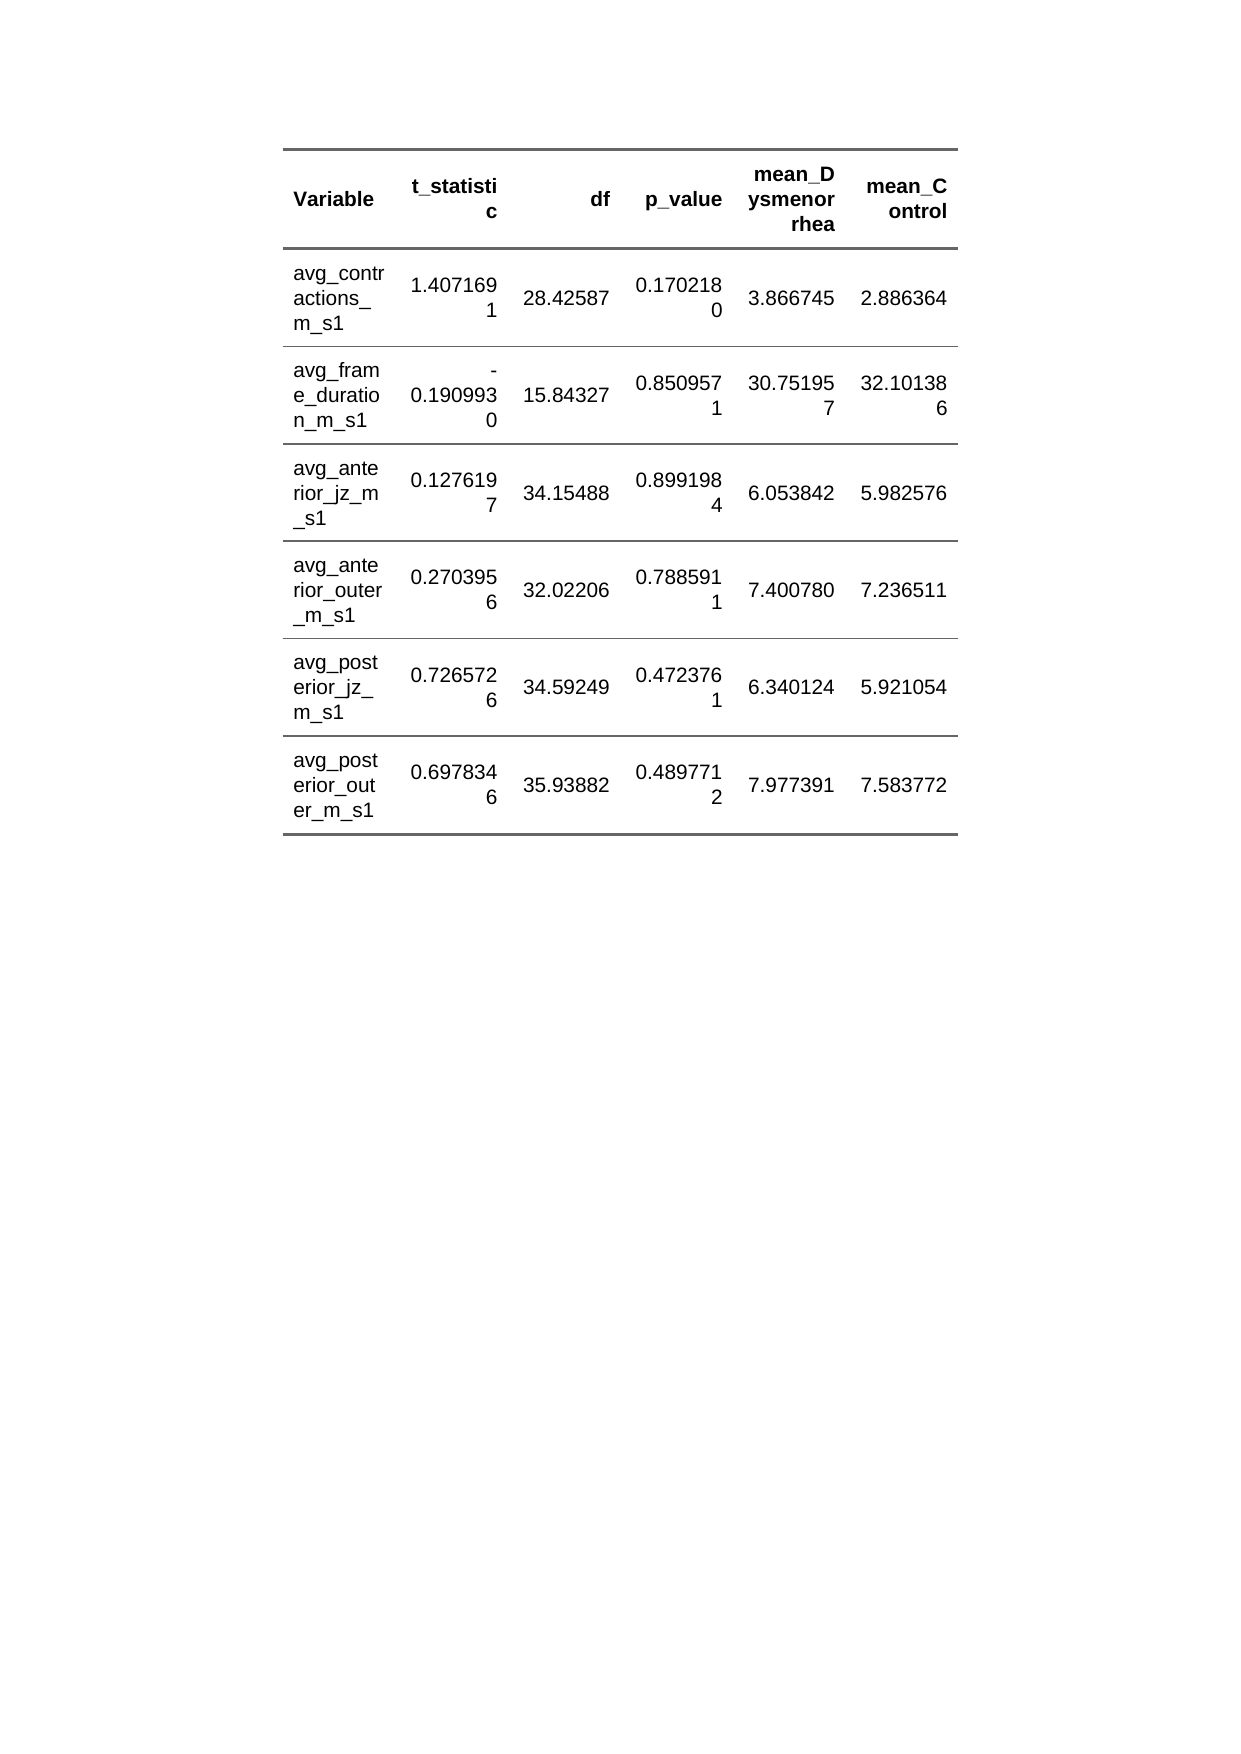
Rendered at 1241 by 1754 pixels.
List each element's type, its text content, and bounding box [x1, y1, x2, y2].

table_cell 30.751957 [733, 347, 845, 443]
table_cell 7.236511 [845, 542, 958, 638]
table_cell 0.4723761 [620, 639, 733, 735]
table_cell avg_posterior_outer_m_s1 [283, 737, 395, 832]
table_cell 0.7265726 [395, 639, 507, 735]
table_cell 5.921054 [845, 639, 958, 735]
table_cell 32.101386 [845, 347, 958, 443]
table_cell avg_contractions_m_s1 [283, 250, 395, 346]
table_header Variable [283, 151, 395, 247]
table_header t_statistic [395, 151, 507, 247]
table_cell 0.2703956 [395, 542, 507, 638]
table_cell 34.59249 [508, 639, 620, 735]
table_cell 5.982576 [845, 445, 958, 540]
table_cell 7.977391 [733, 737, 845, 832]
table_cell 28.42587 [508, 250, 620, 346]
table_cell 0.8991984 [620, 445, 733, 540]
table_cell -0.1909930 [395, 347, 507, 443]
table_cell 1.4071691 [395, 250, 507, 346]
table_cell 6.053842 [733, 445, 845, 540]
table_cell 3.866745 [733, 250, 845, 346]
table_cell 2.886364 [845, 250, 958, 346]
table_cell avg_frame_duration_m_s1 [283, 347, 395, 443]
table_cell 0.1702180 [620, 250, 733, 346]
table_cell 34.15488 [508, 445, 620, 540]
table_header mean_Control [845, 151, 958, 247]
table_cell 0.1276197 [395, 445, 507, 540]
table_cell 15.84327 [508, 347, 620, 443]
table_header df [508, 151, 620, 247]
table_cell avg_anterior_outer_m_s1 [283, 542, 395, 638]
table_header mean_Dysmenorrhea [733, 151, 845, 247]
table_cell avg_posterior_jz_m_s1 [283, 639, 395, 735]
table_cell 32.02206 [508, 542, 620, 638]
table_cell 35.93882 [508, 737, 620, 832]
table_header p_value [620, 151, 733, 247]
table_cell 6.340124 [733, 639, 845, 735]
table_cell 0.7885911 [620, 542, 733, 638]
table_cell 7.583772 [845, 737, 958, 832]
table_cell 0.4897712 [620, 737, 733, 832]
table_cell 0.8509571 [620, 347, 733, 443]
table_cell avg_anterior_jz_m_s1 [283, 445, 395, 540]
table_cell 0.6978346 [395, 737, 507, 832]
table_cell 7.400780 [733, 542, 845, 638]
